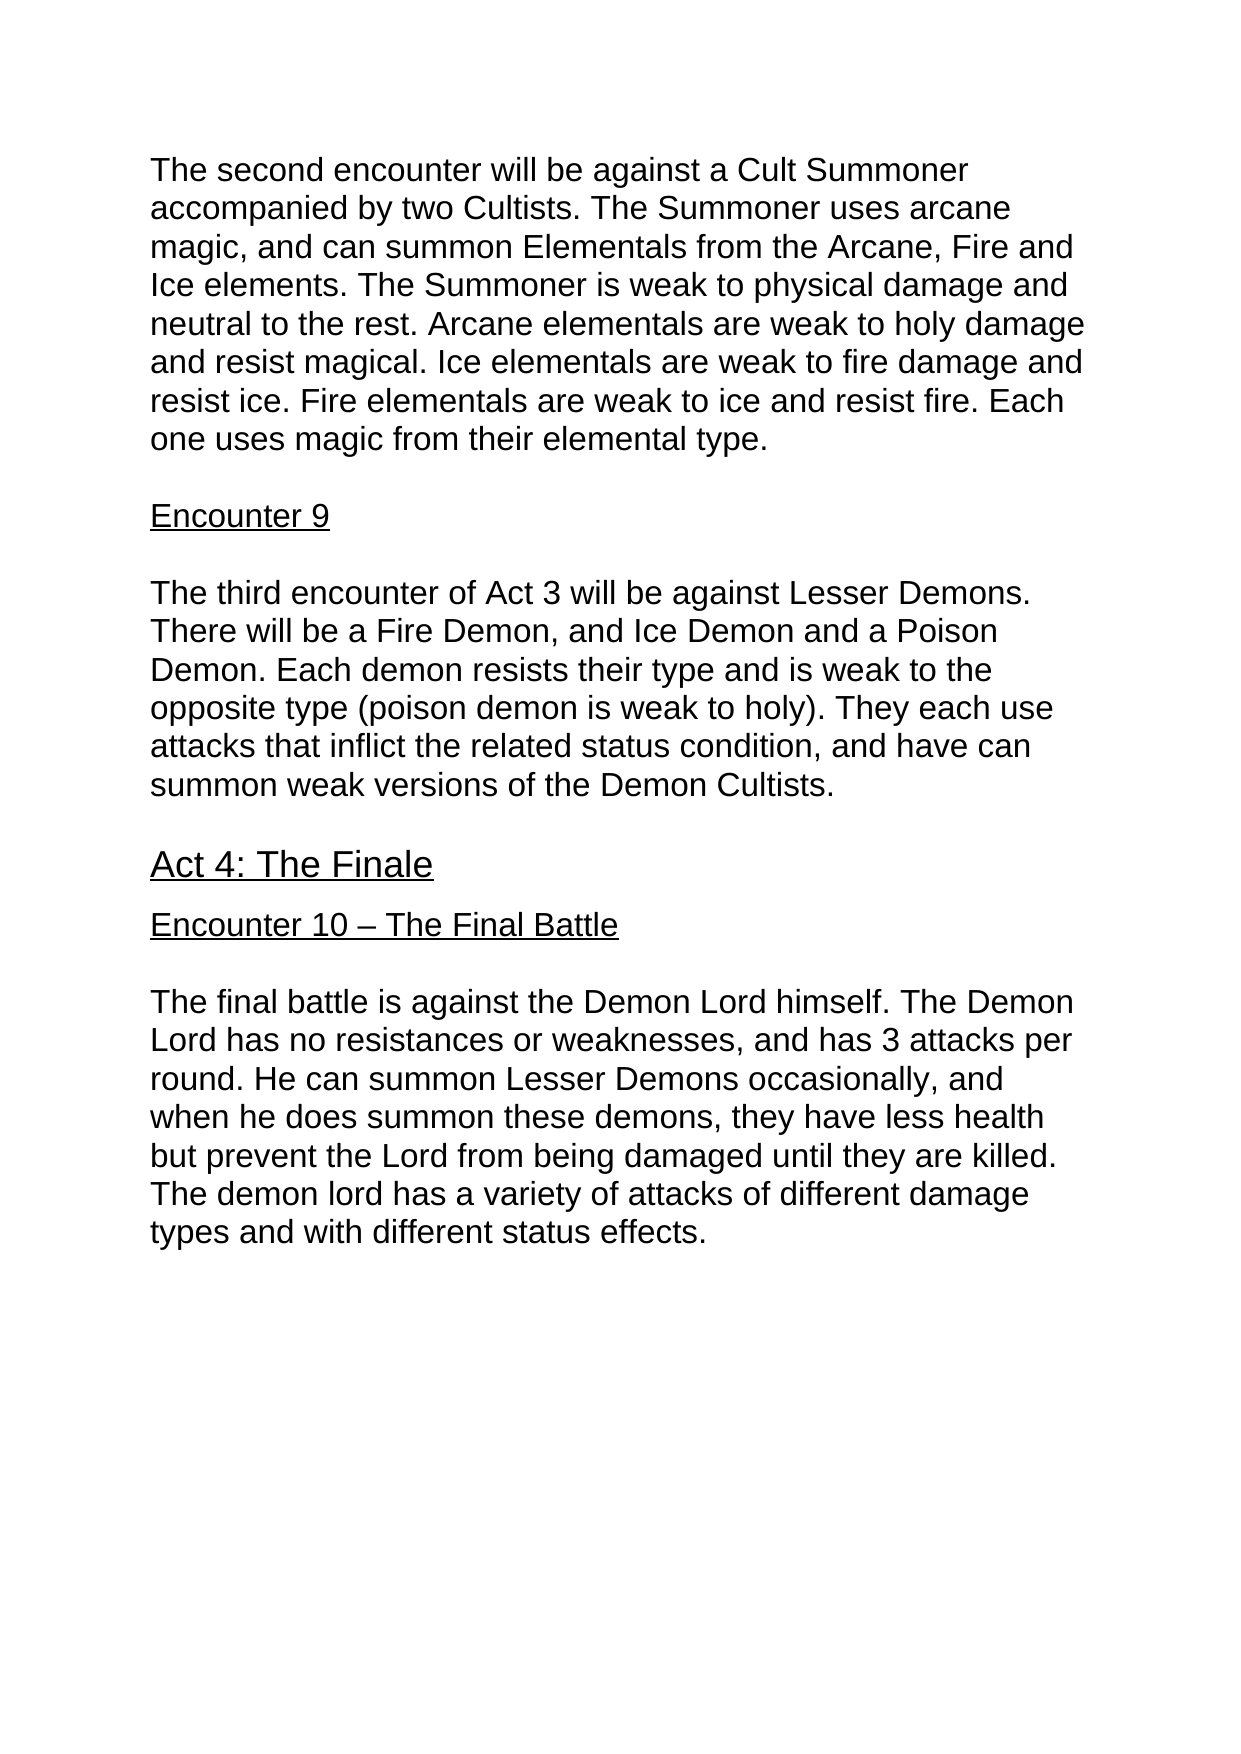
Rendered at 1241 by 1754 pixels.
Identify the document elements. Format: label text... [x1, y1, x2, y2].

text The second encounter will be against a Cult Summoner accompanied by two Cultists. The Summoner uses arcane magic, and can summon Elementals from the Arcane, Fire and Ice elements. The Summoner is weak to physical damage and neutral to the rest. Arcane elementals are weak to holy damage and resist magical. Ice elementals are weak to fire damage and resist ice. Fire elementals are weak to ice and resist fire. Each one uses magic from their elemental type. [150, 150, 1090, 457]
text The final battle is against the Demon Lord himself. The Demon Lord has no resistances or weaknesses, and has 3 attacks per round. He can summon Lesser Demons occasionally, and when he does summon these demons, they have less health but prevent the Lord from being damaged until they are killed. The demon lord has a variety of attacks of different damage types and with different status effects. [150, 982, 1090, 1251]
text Encounter 9 [150, 496, 1090, 534]
text Encounter 10 – The Final Battle [150, 905, 1090, 943]
text Act 4: The Finale [150, 842, 1090, 885]
text The third encounter of Act 3 will be against Lesser Demons. There will be a Fire Demon, and Ice Demon and a Poison Demon. Each demon resists their type and is weak to the opposite type (poison demon is weak to holy). They each use attacks that inflict the related status condition, and have can summon weak versions of the Demon Cultists. [150, 573, 1090, 803]
